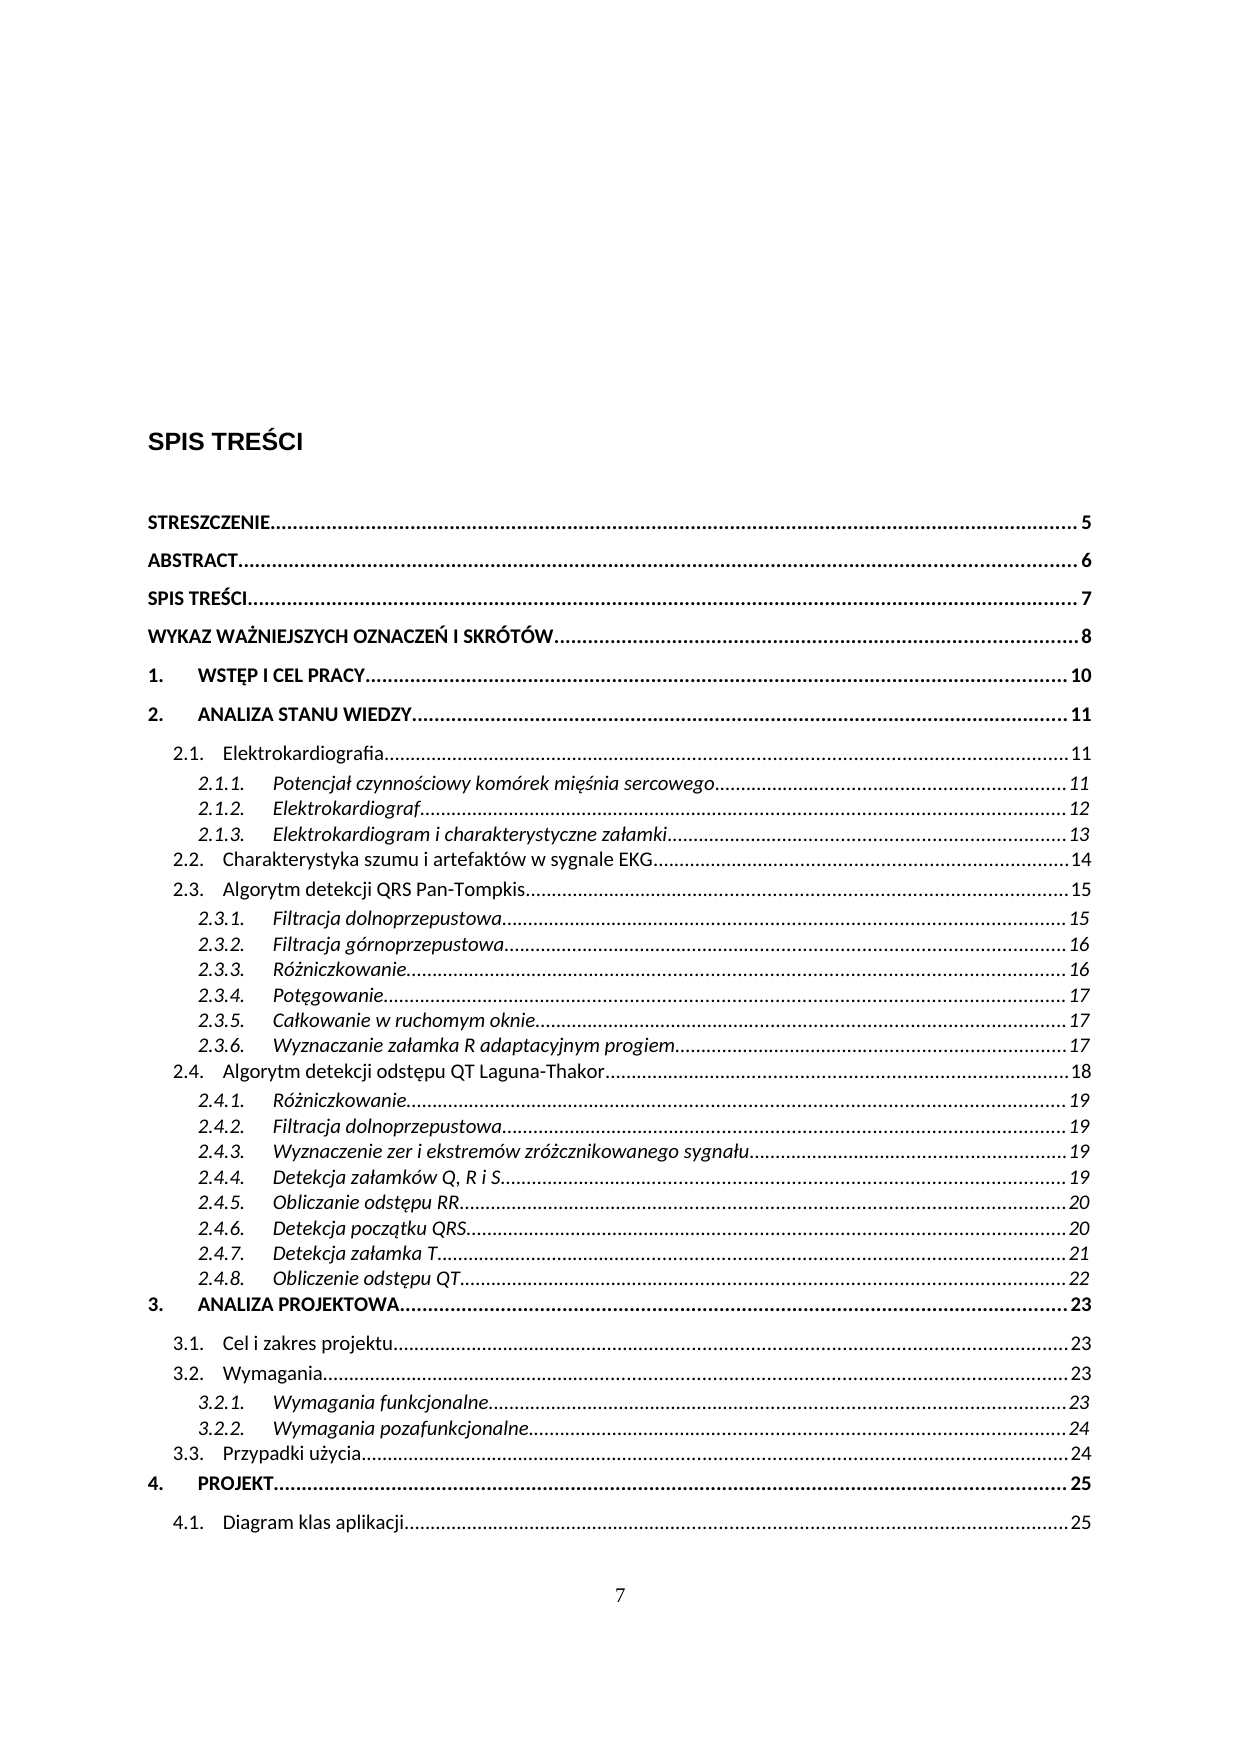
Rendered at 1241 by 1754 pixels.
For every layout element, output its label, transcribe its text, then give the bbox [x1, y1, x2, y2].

text 2.3. Algorytm detekcji QRS Pan-Tompkis 15 [173, 876, 1093, 901]
text 2.3.3. Różniczkowanie 16 [198, 956, 1093, 982]
text 2.1.3. Elektrokardiogram i charakterystyczne załamki 13 [198, 821, 1093, 846]
text 2.3.5. Całkowanie w ruchomym oknie 17 [198, 1007, 1093, 1033]
text 2.3.2. Filtracja górnoprzepustowa 16 [198, 931, 1093, 956]
text 2.4.5. Obliczanie odstępu RR 20 [198, 1189, 1093, 1215]
text 3.2.2. Wymagania pozafunkcjonalne 24 [198, 1415, 1093, 1440]
text 2.4.7. Detekcja załamka T 21 [198, 1240, 1093, 1266]
text 2.4.1. Różniczkowanie 19 [198, 1088, 1093, 1113]
text 2.4.2. Filtracja dolnoprzepustowa 19 [198, 1113, 1093, 1138]
text 3. Analiza projektowa 23 [148, 1291, 1093, 1316]
text Spis treści [148, 427, 1093, 456]
text 1. Wstęp i cel pracy 10 [148, 662, 1093, 687]
text 2.4.3. Wyznaczenie zer i ekstremów zróżcznikowanego sygnału 19 [198, 1138, 1093, 1164]
text WYKAZ WAŻNIEJSZYCH OZNACZEŃ I SKRÓTÓW 8 [148, 624, 1093, 649]
text STRESZCZENIE 5 [148, 509, 1093, 535]
text 2.1. Elektrokardiografia 11 [173, 741, 1093, 766]
text 2.4. Algorytm detekcji odstępu QT Laguna-Thakor 18 [173, 1058, 1093, 1083]
text 2.4.4. Detekcja załamków Q, R i S 19 [198, 1164, 1093, 1189]
text 3.3. Przypadki użycia 24 [173, 1440, 1093, 1466]
text 3.1. Cel i zakres projektu 23 [173, 1330, 1093, 1356]
text Spis treści 7 [148, 586, 1093, 611]
text 2.4.6. Detekcja początku QRS 20 [198, 1215, 1093, 1240]
text 2.1.2. Elektrokardiograf 12 [198, 796, 1093, 821]
text 2.4.8. Obliczenie odstępu QT 22 [198, 1266, 1093, 1291]
text 2.3.1. Filtracja dolnoprzepustowa 15 [198, 906, 1093, 931]
text 2.2. Charakterystyka szumu i artefaktów w sygnale EKG 14 [173, 846, 1093, 872]
text 2.3.6. Wyznaczanie załamka R adaptacyjnym progiem 17 [198, 1033, 1093, 1058]
text 3.2. Wymagania 23 [173, 1360, 1093, 1385]
text 4.1. Diagram klas aplikacji 25 [173, 1509, 1093, 1535]
text 4. PROJEKT 25 [148, 1470, 1093, 1495]
text 2.1.1. Potencjał czynnościowy komórek mięśnia sercowego 11 [198, 770, 1093, 796]
text 3.2.1. Wymagania funkcjonalne 23 [198, 1389, 1093, 1415]
text ABSTRACT 6 [148, 547, 1093, 573]
text 2.3.4. Potęgowanie 17 [198, 982, 1093, 1007]
text 2. Analiza stanu wiedzy 11 [148, 701, 1093, 727]
